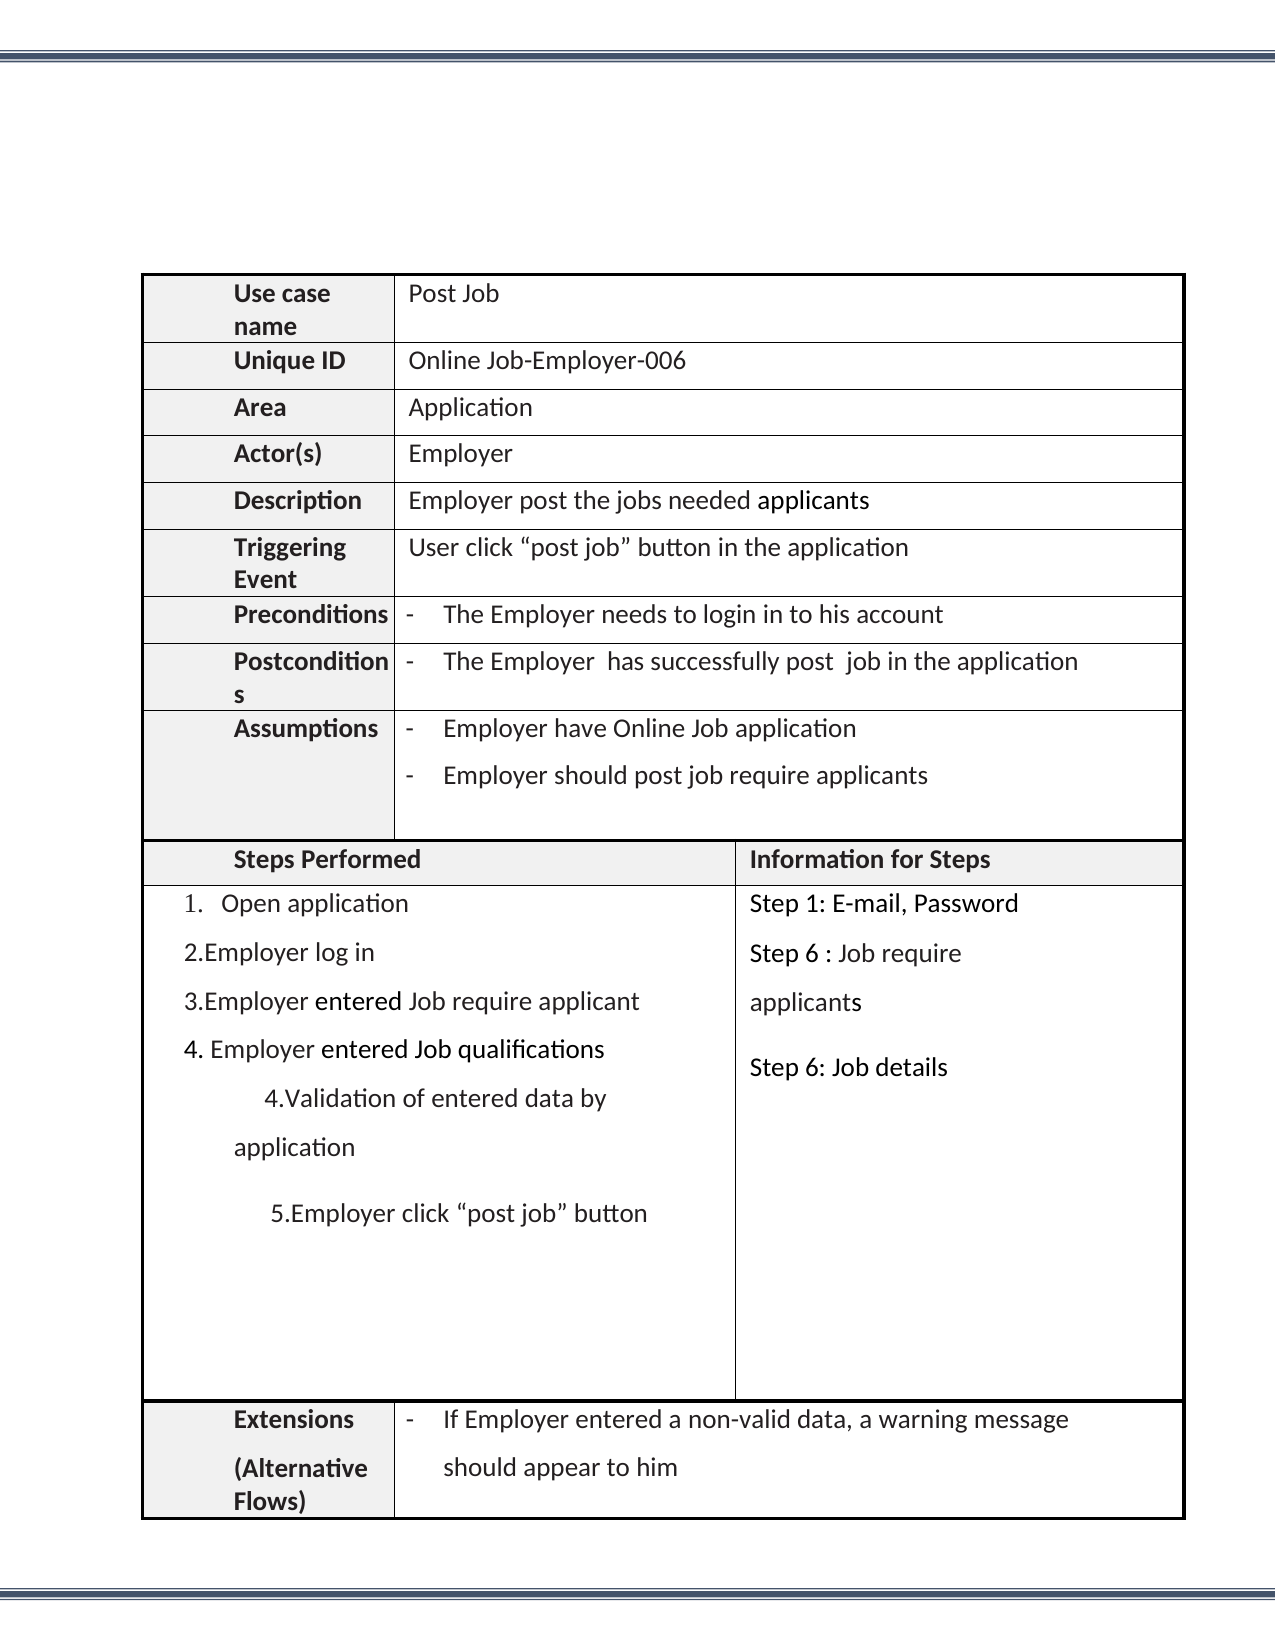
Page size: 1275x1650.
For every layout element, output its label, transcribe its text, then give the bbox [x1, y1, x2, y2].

table_cell User click “post job” button in the application [395, 530, 1182, 596]
table_cell Preconditions [144, 597, 394, 643]
table_cell Online Job-Employer-006 [395, 343, 1182, 389]
table_cell Postconditions [144, 644, 394, 710]
table_cell Assumptions [144, 711, 394, 839]
table_cell Actor(s) [144, 436, 394, 482]
table_cell - The Employer has successfully post job in the application [395, 644, 1182, 710]
table_cell - If Employer entered a non-valid data, a warning message should appear to him [395, 1403, 1182, 1517]
table_cell - The Employer needs to login in to his account [395, 597, 1182, 643]
table_header Post Job [395, 276, 1182, 342]
table_cell Step 1: E-mail, Password Step 6 : Job require applicants Step 6: Job details [736, 886, 1182, 1399]
table_cell Unique ID [144, 343, 394, 389]
table_cell Information for Steps [736, 842, 1182, 885]
table_cell Steps Performed [144, 842, 735, 885]
table_cell Triggering Event [144, 530, 394, 596]
table_cell Extensions (Alternative Flows) [144, 1403, 394, 1517]
table_cell Application [395, 390, 1182, 435]
table_cell Employer [395, 436, 1182, 482]
table_cell Description [144, 483, 394, 529]
table_cell Employer have Online Job application Employer should post job require applicants [395, 711, 1182, 839]
table_header Use case name [144, 276, 394, 342]
table_cell Employer post the jobs needed applicants [395, 483, 1182, 529]
table_cell Open application 2.Employer log in 3.Employer entered Job require applicant 4. Employer entered Job qualifications 4.Validation of entered data by application 5.Employer click “post job” button [144, 886, 735, 1399]
table_cell Area [144, 390, 394, 435]
